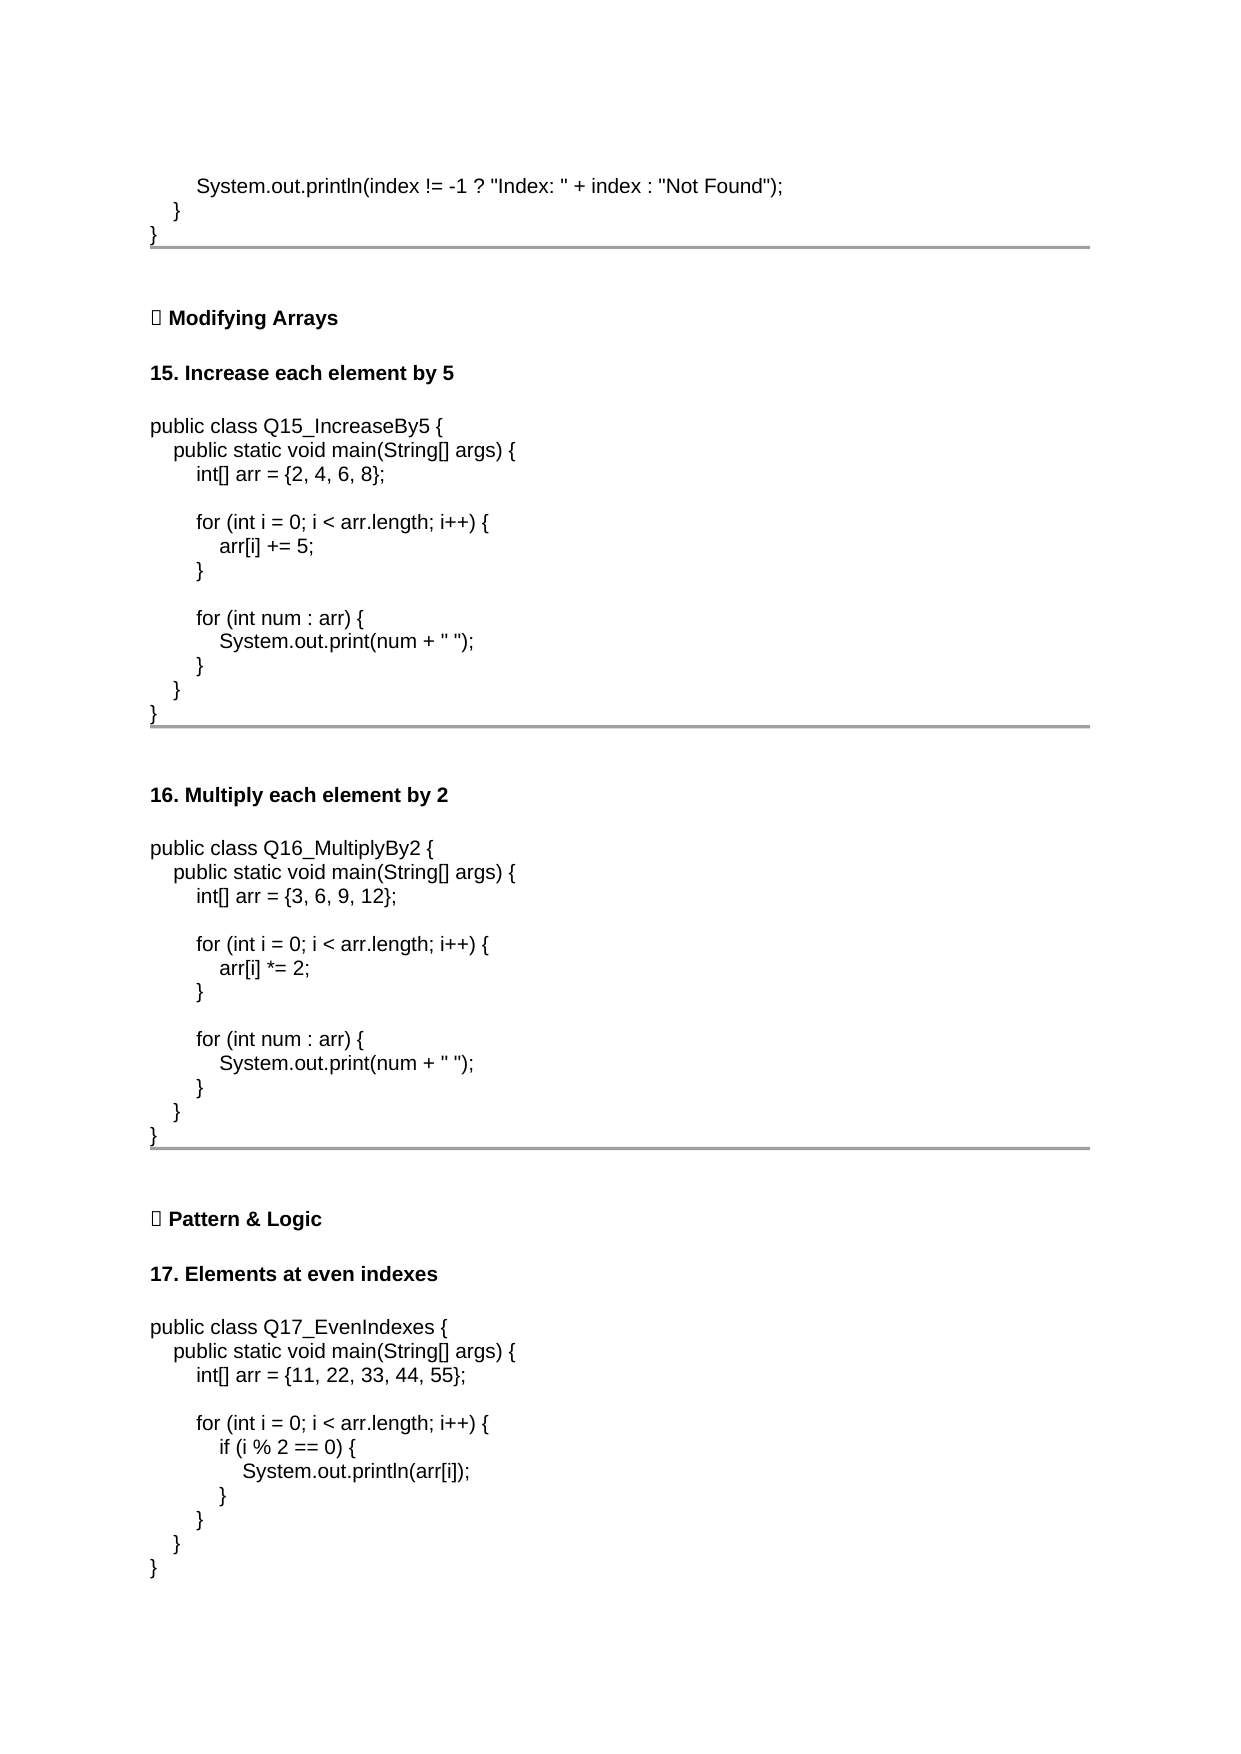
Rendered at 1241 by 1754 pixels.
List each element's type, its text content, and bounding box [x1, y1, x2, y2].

text 15. Increase each element by 5 [150, 361, 1090, 384]
text } [150, 1099, 1090, 1123]
text } [150, 653, 1090, 677]
text } [150, 1123, 1090, 1146]
text for (int num : arr) { [150, 1027, 1090, 1051]
text int[] arr = {11, 22, 33, 44, 55}; [150, 1363, 1090, 1387]
text } [150, 1483, 1090, 1507]
text } [150, 557, 1090, 581]
text for (int num : arr) { [150, 605, 1090, 629]
text } [150, 979, 1090, 1003]
text arr[i] += 5; [150, 533, 1090, 557]
text 16. Multiply each element by 2 [150, 782, 1090, 806]
text public class Q16_MultiplyBy2 { [150, 836, 1090, 859]
text for (int i = 0; i < arr.length; i++) { [150, 931, 1090, 955]
text System.out.println(arr[i]); [150, 1459, 1090, 1483]
text System.out.println(index != -1 ? "Index: " + index : "Not Found"); [150, 174, 1090, 198]
text System.out.print(num + " "); [150, 629, 1090, 653]
text System.out.print(num + " "); [150, 1051, 1090, 1075]
text int[] arr = {3, 6, 9, 12}; [150, 883, 1090, 907]
text } [150, 198, 1090, 222]
text } [150, 1075, 1090, 1099]
text for (int i = 0; i < arr.length; i++) { [150, 509, 1090, 533]
text } [150, 701, 1090, 725]
text 📌 Modifying Arrays [150, 303, 1090, 331]
text int[] arr = {2, 4, 6, 8}; [150, 462, 1090, 486]
text } [150, 222, 1090, 245]
text if (i % 2 == 0) { [150, 1435, 1090, 1459]
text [150, 438, 1090, 462]
text public class Q15_IncreaseBy5 { [150, 414, 1090, 438]
text } [150, 1554, 1090, 1578]
text public class Q17_EvenIndexes { [150, 1315, 1090, 1339]
text 📌 Pattern & Logic [150, 1204, 1090, 1233]
text } [150, 677, 1090, 701]
text } [150, 1531, 1090, 1554]
text } [150, 1507, 1090, 1531]
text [150, 1339, 1090, 1363]
text for (int i = 0; i < arr.length; i++) { [150, 1411, 1090, 1435]
text public static void main(String[] args) { [150, 859, 1090, 883]
text 17. Elements at even indexes [150, 1262, 1090, 1286]
text arr[i] *= 2; [150, 955, 1090, 979]
